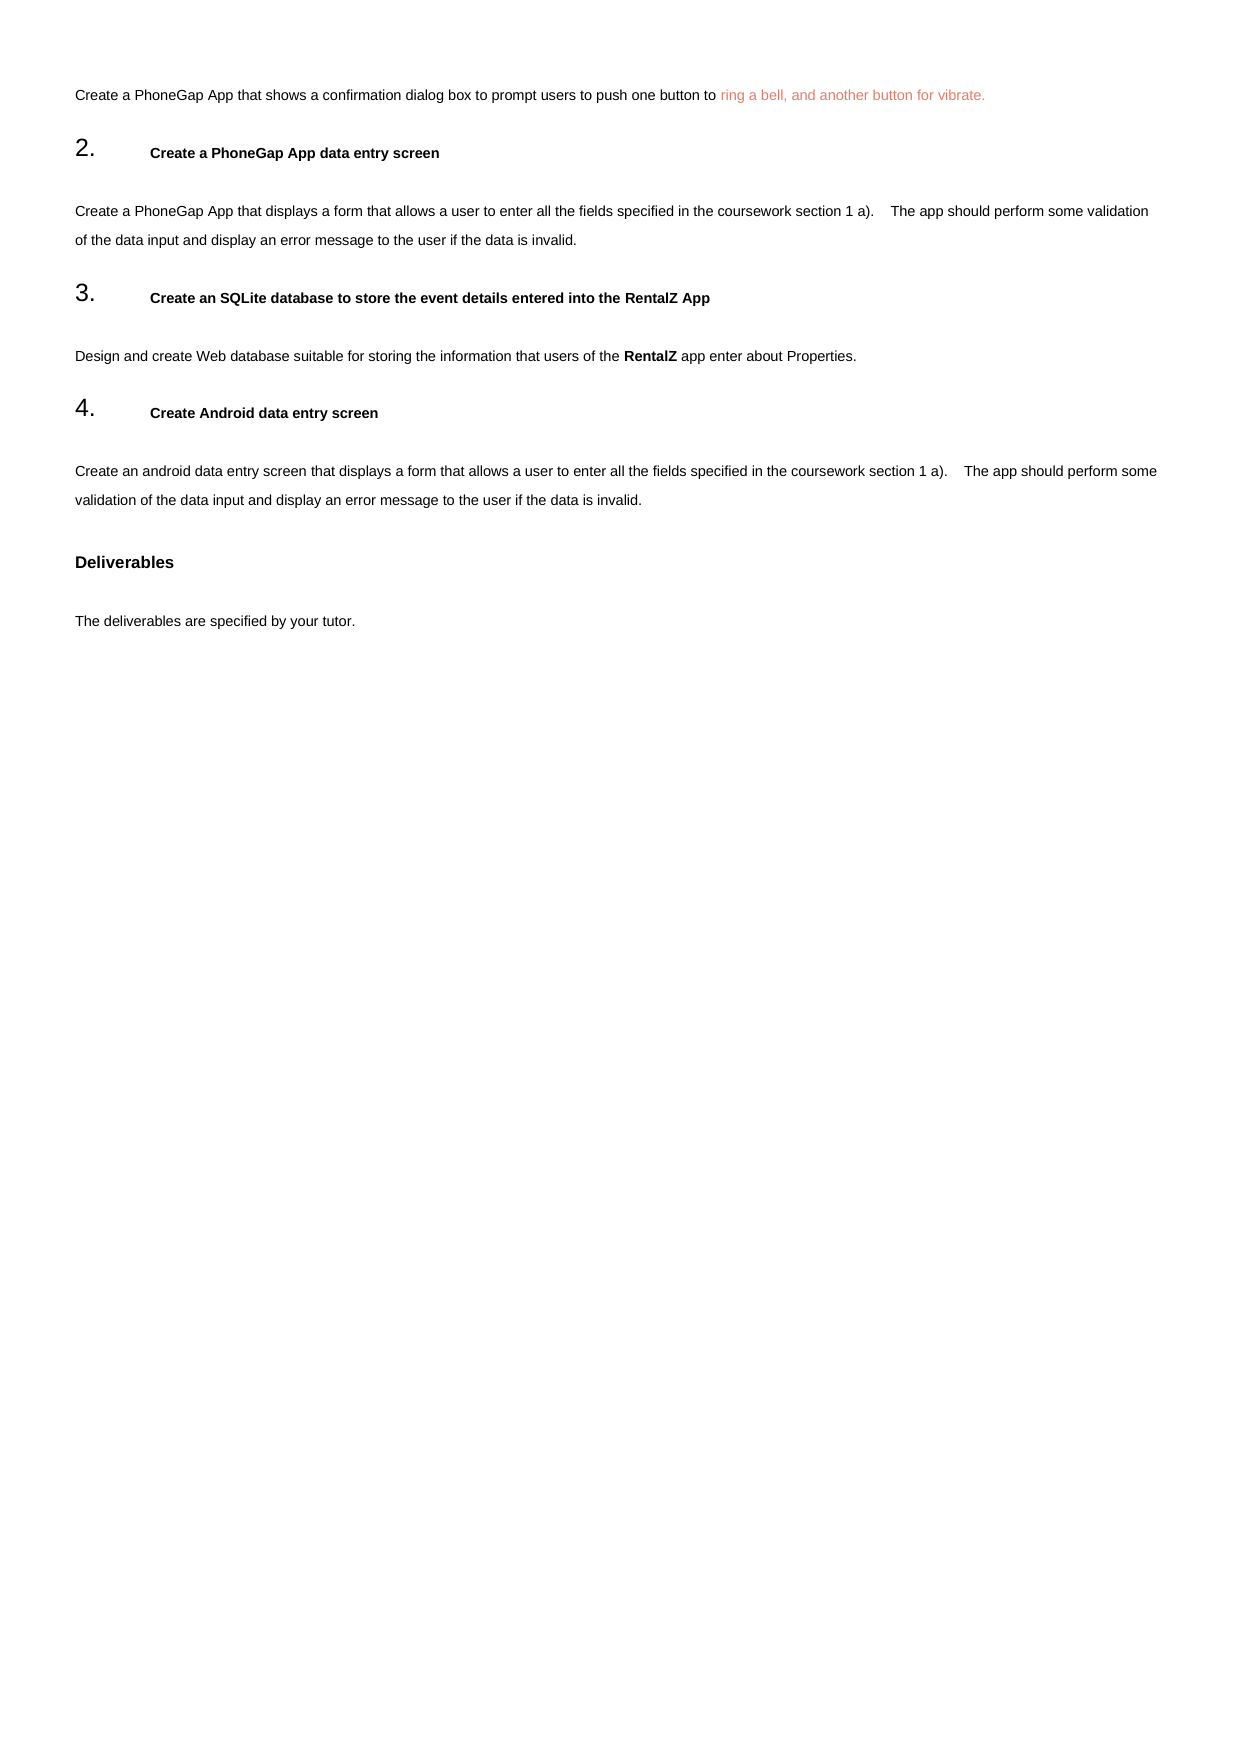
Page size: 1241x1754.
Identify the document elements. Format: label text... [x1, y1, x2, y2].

list Create a PhoneGap App data entry screen [75, 133, 1165, 162]
list Create an SQLite database to store the event details entered into the RentalZ App [75, 277, 1165, 306]
text Create an android data entry screen that displays a form that allows a user to enter all the fields specified in the coursework section 1 a). The app should perform some validation of the data input and display an error message to the user if the data is invalid. [75, 451, 1165, 509]
text The deliverables are specified by your tutor. [75, 601, 1165, 629]
text Design and create Web database suitable for storing the information that users of the RentalZ app enter about Properties. [75, 335, 1165, 364]
text Create a PhoneGap App that shows a confirmation dialog box to prompt users to push one button to ring a bell, and another button for vibrate. [75, 75, 1165, 104]
list Create Android data entry screen [75, 393, 1165, 422]
text Deliverables [75, 538, 1165, 571]
text Create a PhoneGap App that displays a form that allows a user to enter all the fields specified in the coursework section 1 a). The app should perform some validation of the data input and display an error message to the user if the data is invalid. [75, 191, 1165, 248]
